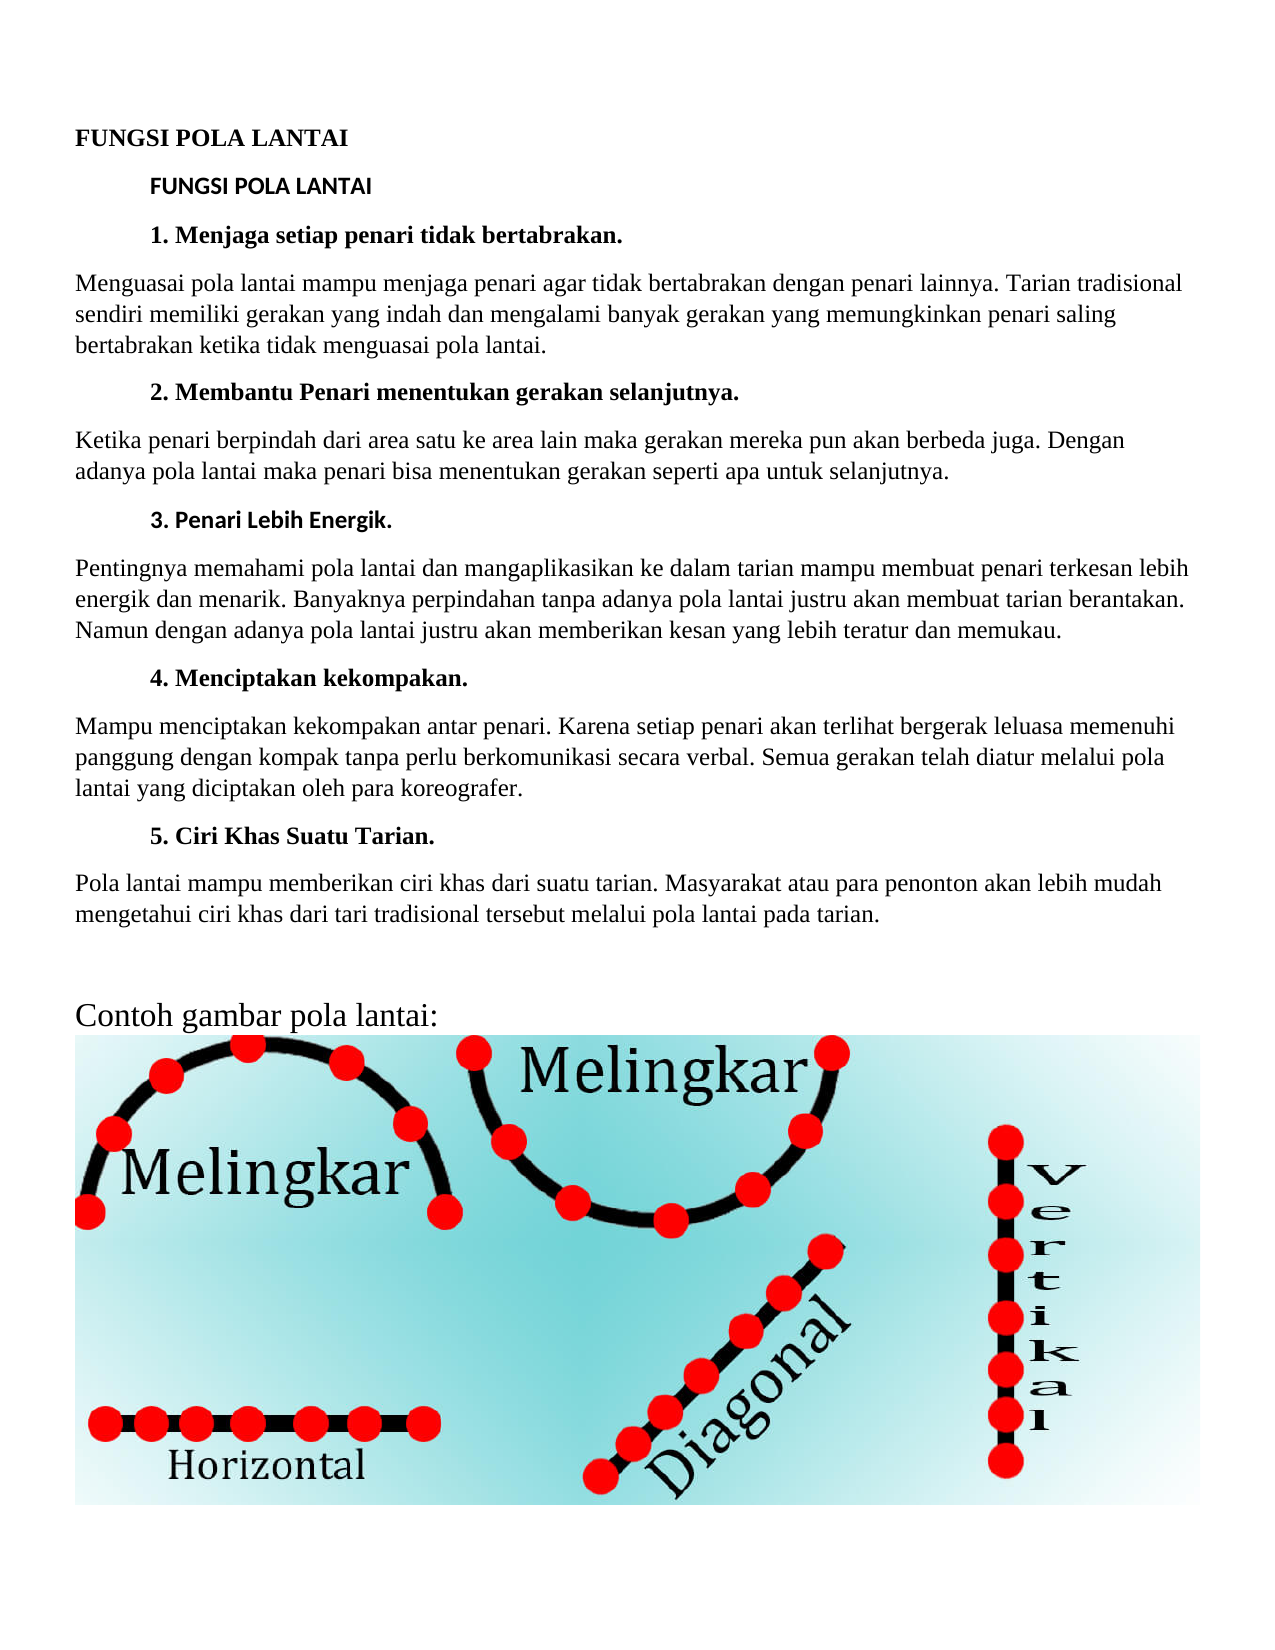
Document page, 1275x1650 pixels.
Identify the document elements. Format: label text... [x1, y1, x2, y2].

text 4. Menciptakan kekompakan. [75, 663, 1200, 692]
text 3. Penari Lebih Energik. [75, 504, 1200, 534]
text Pentingnya memahami pola lantai dan mangaplikasikan ke dalam tarian mampu membuat penari terkesan lebih energik dan menarik. Banyaknya perpindahan tanpa adanya pola lantai justru akan membuat tarian berantakan. Namun dengan adanya pola lantai justru akan memberikan kesan yang lebih teratur dan memukau. [75, 553, 1200, 644]
text Mampu menciptakan kekompakan antar penari. Karena setiap penari akan terlihat bergerak leluasa memenuhi panggung dengan kompak tanpa perlu berkomunikasi secara verbal. Semua gerakan telah diatur melalui pola lantai yang diciptakan oleh para koreografer. [75, 711, 1200, 802]
text Contoh gambar pola lantai: [75, 995, 1200, 1035]
text 2. Membantu Penari menentukan gerakan selanjutnya. [75, 377, 1200, 406]
text 5. Ciri Khas Suatu Tarian. [75, 821, 1200, 849]
text FUNGSI POLA LANTAI [75, 123, 1200, 151]
text FUNGSI POLA LANTAI [75, 170, 1200, 201]
text 1. Menjaga setiap penari tidak bertabrakan. [75, 220, 1200, 249]
text Pola lantai mampu memberikan ciri khas dari suatu tarian. Masyarakat atau para penonton akan lebih mudah mengetahui ciri khas dari tari tradisional tersebut melalui pola lantai pada tarian. [75, 868, 1200, 928]
picture [75, 1035, 1200, 1505]
text Ketika penari berpindah dari area satu ke area lain maka gerakan mereka pun akan berbeda juga. Dengan adanya pola lantai maka penari bisa menentukan gerakan seperti apa untuk selanjutnya. [75, 425, 1200, 485]
text Menguasai pola lantai mampu menjaga penari agar tidak bertabrakan dengan penari lainnya. Tarian tradisional sendiri memiliki gerakan yang indah dan mengalami banyak gerakan yang memungkinkan penari saling bertabrakan ketika tidak menguasai pola lantai. [75, 268, 1200, 358]
